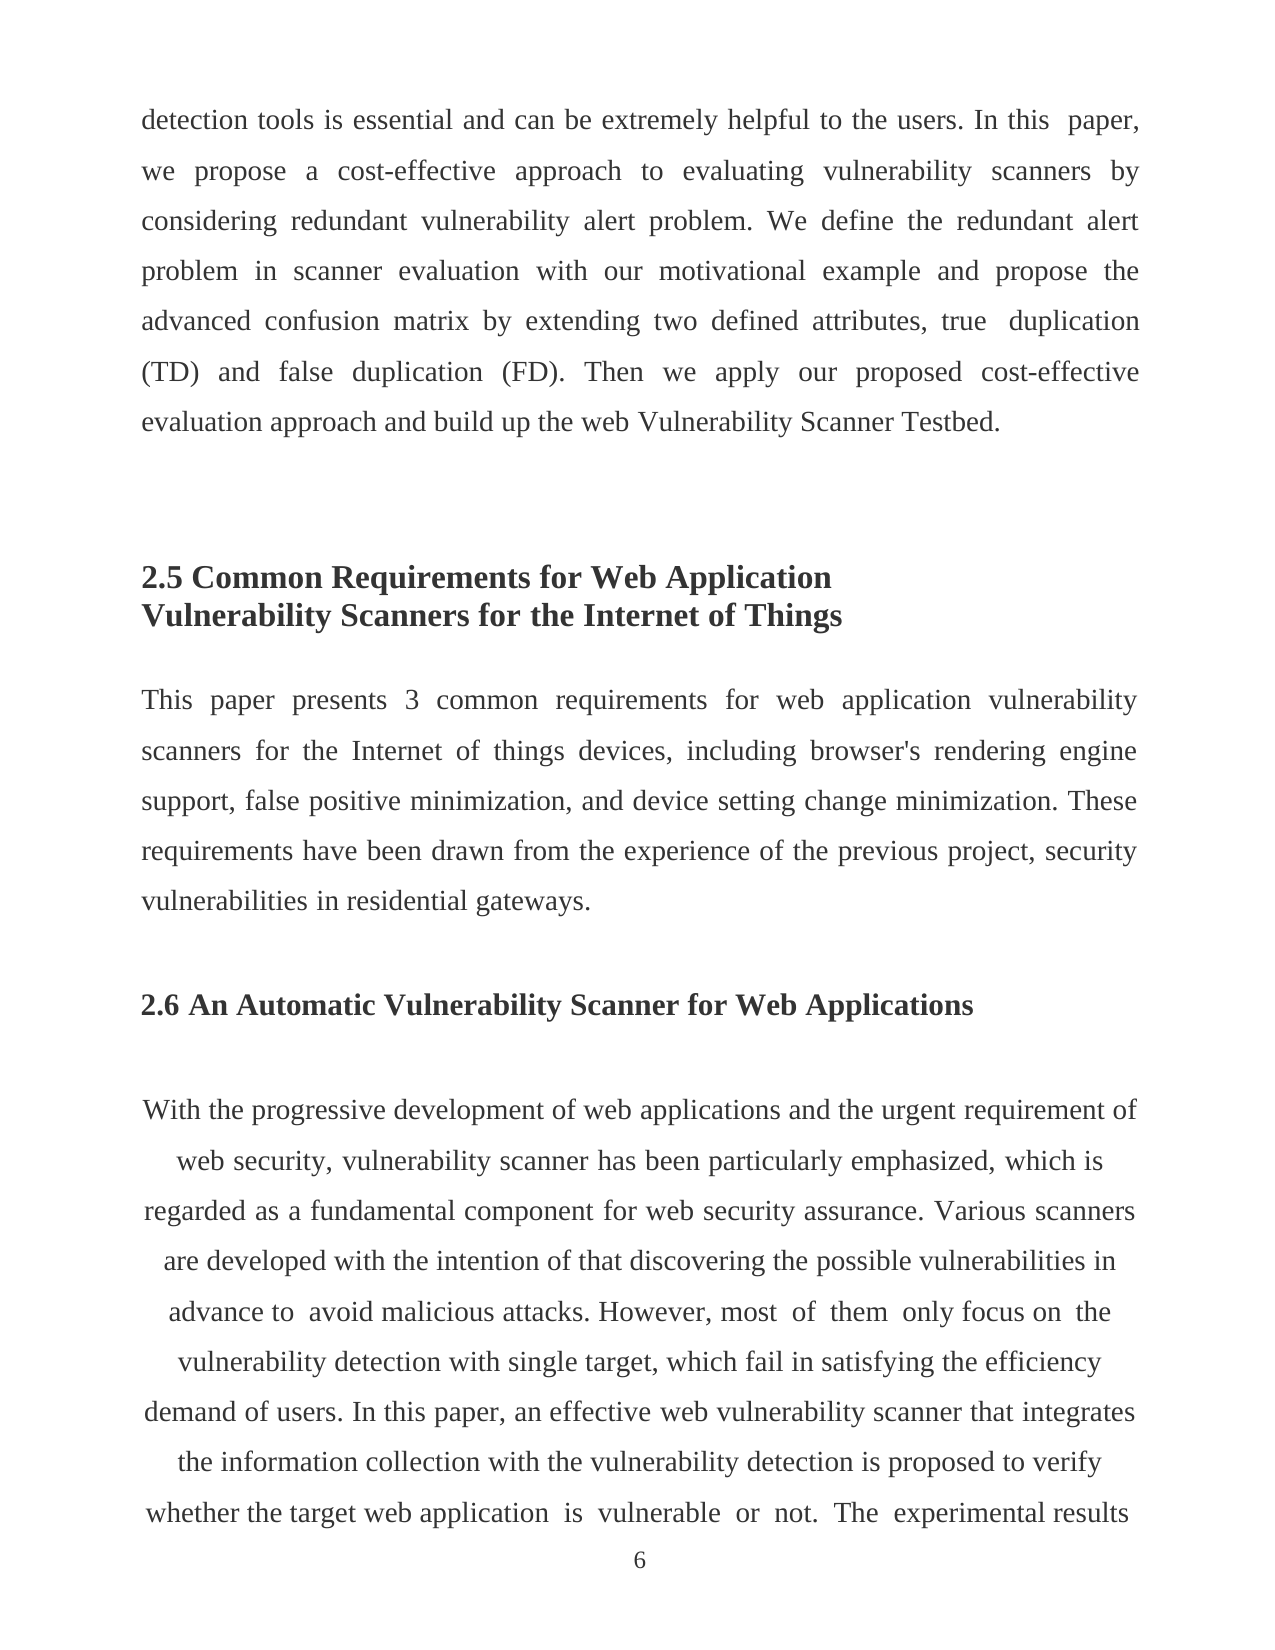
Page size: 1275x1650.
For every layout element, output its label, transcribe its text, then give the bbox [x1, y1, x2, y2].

subtitle An Automatic Vulnerability Scanner for Web Applications [140, 986, 1237, 1022]
text This paper presents 3 common requirements for web application vulnerability scanners for the Internet of things devices, including browser's rendering engine support, false positive minimization, and device setting change minimization. These requirements have been drawn from the experience of the previous project, security vulnerabilities in residential gateways. [141, 682, 1138, 917]
subtitle Common Requirements for Web Application Vulnerability Scanners for the Internet of Things [141, 557, 1026, 634]
text 6 [141, 1545, 1138, 1574]
text With the progressive development of web applications and the urgent requirement of web security, vulnerability scanner has been particularly emphasized, which is regarded as a fundamental component for web security assurance. Various scanners are developed with the intention of that discovering the possible vulnerabilities in advance to avoid malicious attacks. However, most of them only focus on the vulnerability detection with single target, which fail in satisfying the efficiency demand of users. In this paper, an effective web vulnerability scanner that integrates the information collection with the vulnerability detection is proposed to verify whether the target web application is vulnerable or not. The experimental results [141, 1092, 1138, 1528]
text detection tools is essential and can be extremely helpful to the users. In this paper, we propose a cost-effective approach to evaluating vulnerability scanners by considering redundant vulnerability alert problem. We define the redundant alert problem in scanner evaluation with our motivational example and propose the advanced confusion matrix by extending two defined attributes, true duplication (TD) and false duplication (FD). Then we apply our proposed cost-effective evaluation approach and build up the web Vulnerability Scanner Testbed. [141, 102, 1140, 438]
